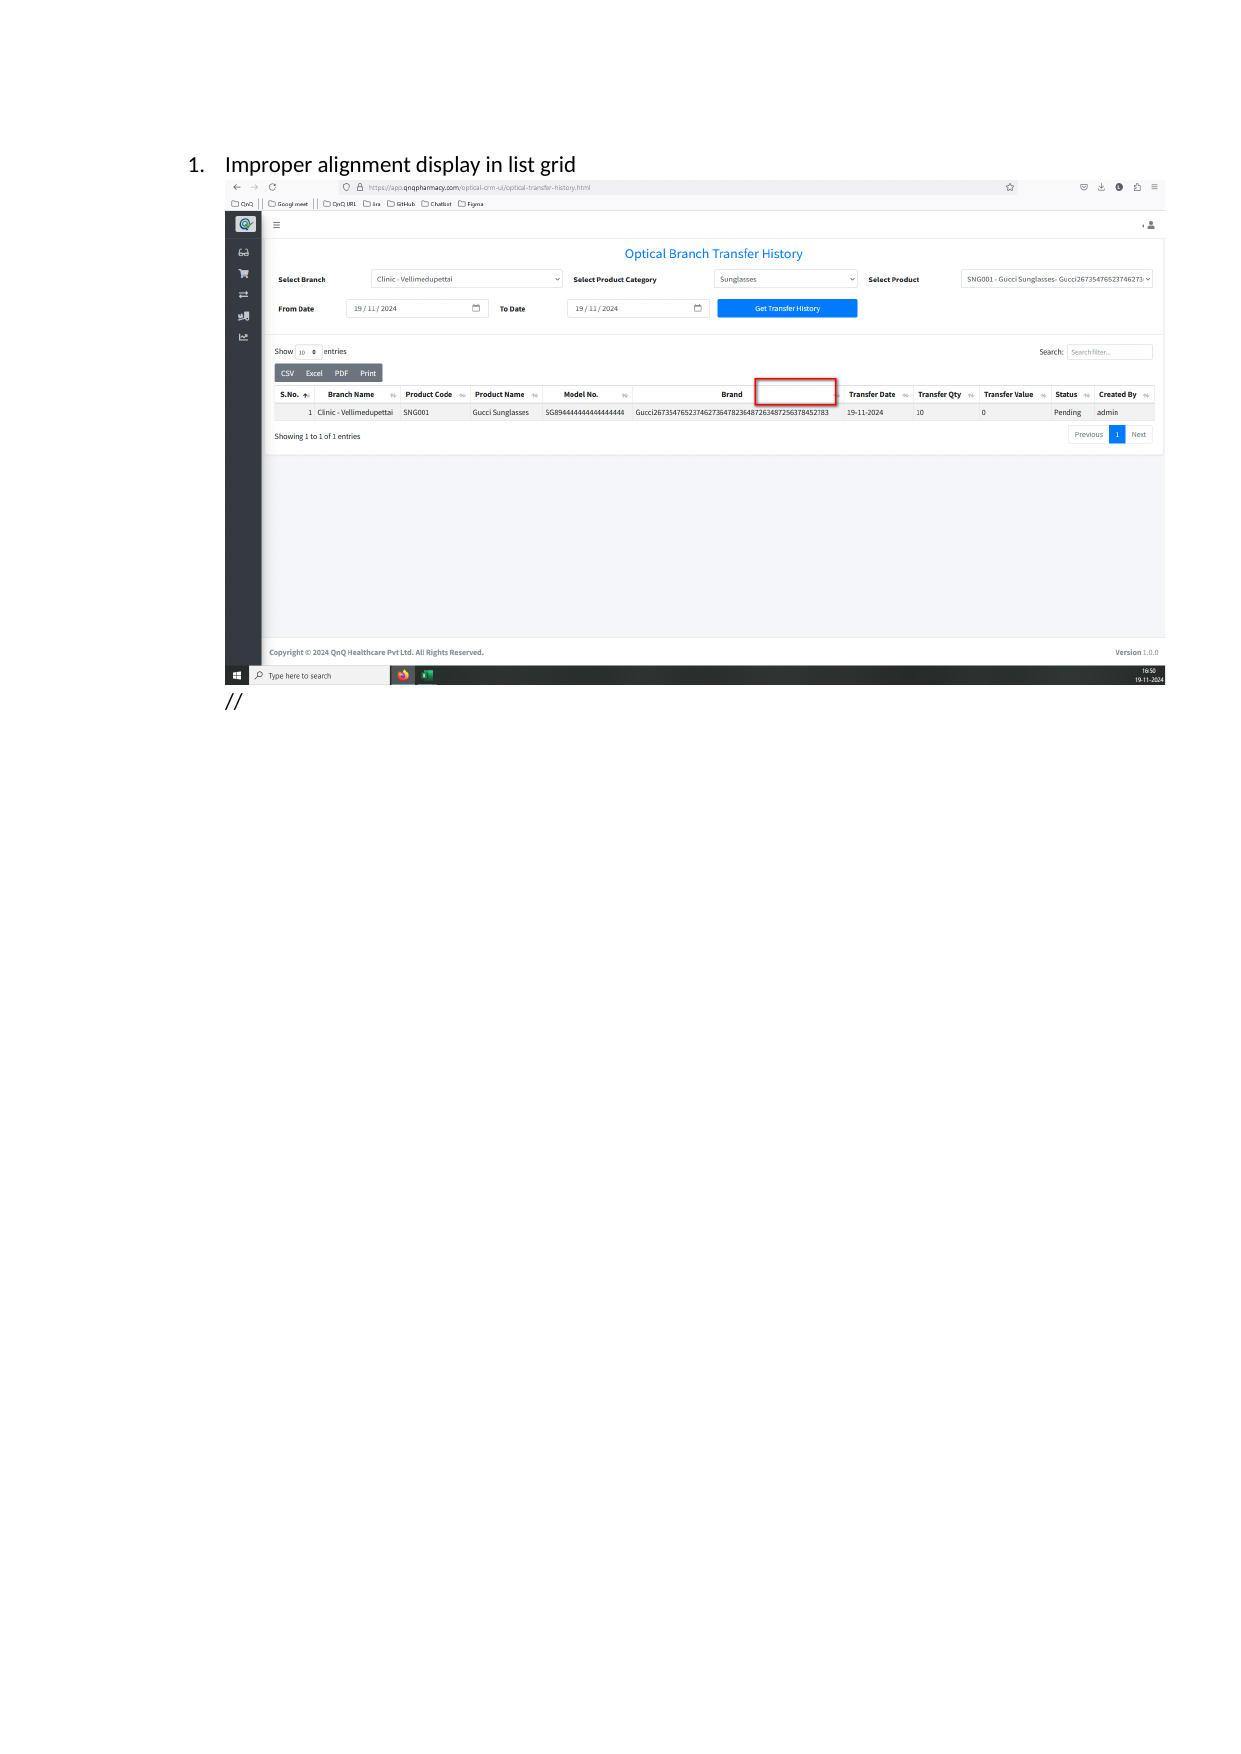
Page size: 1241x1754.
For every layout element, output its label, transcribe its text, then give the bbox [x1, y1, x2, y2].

picture [225, 180, 1166, 685]
